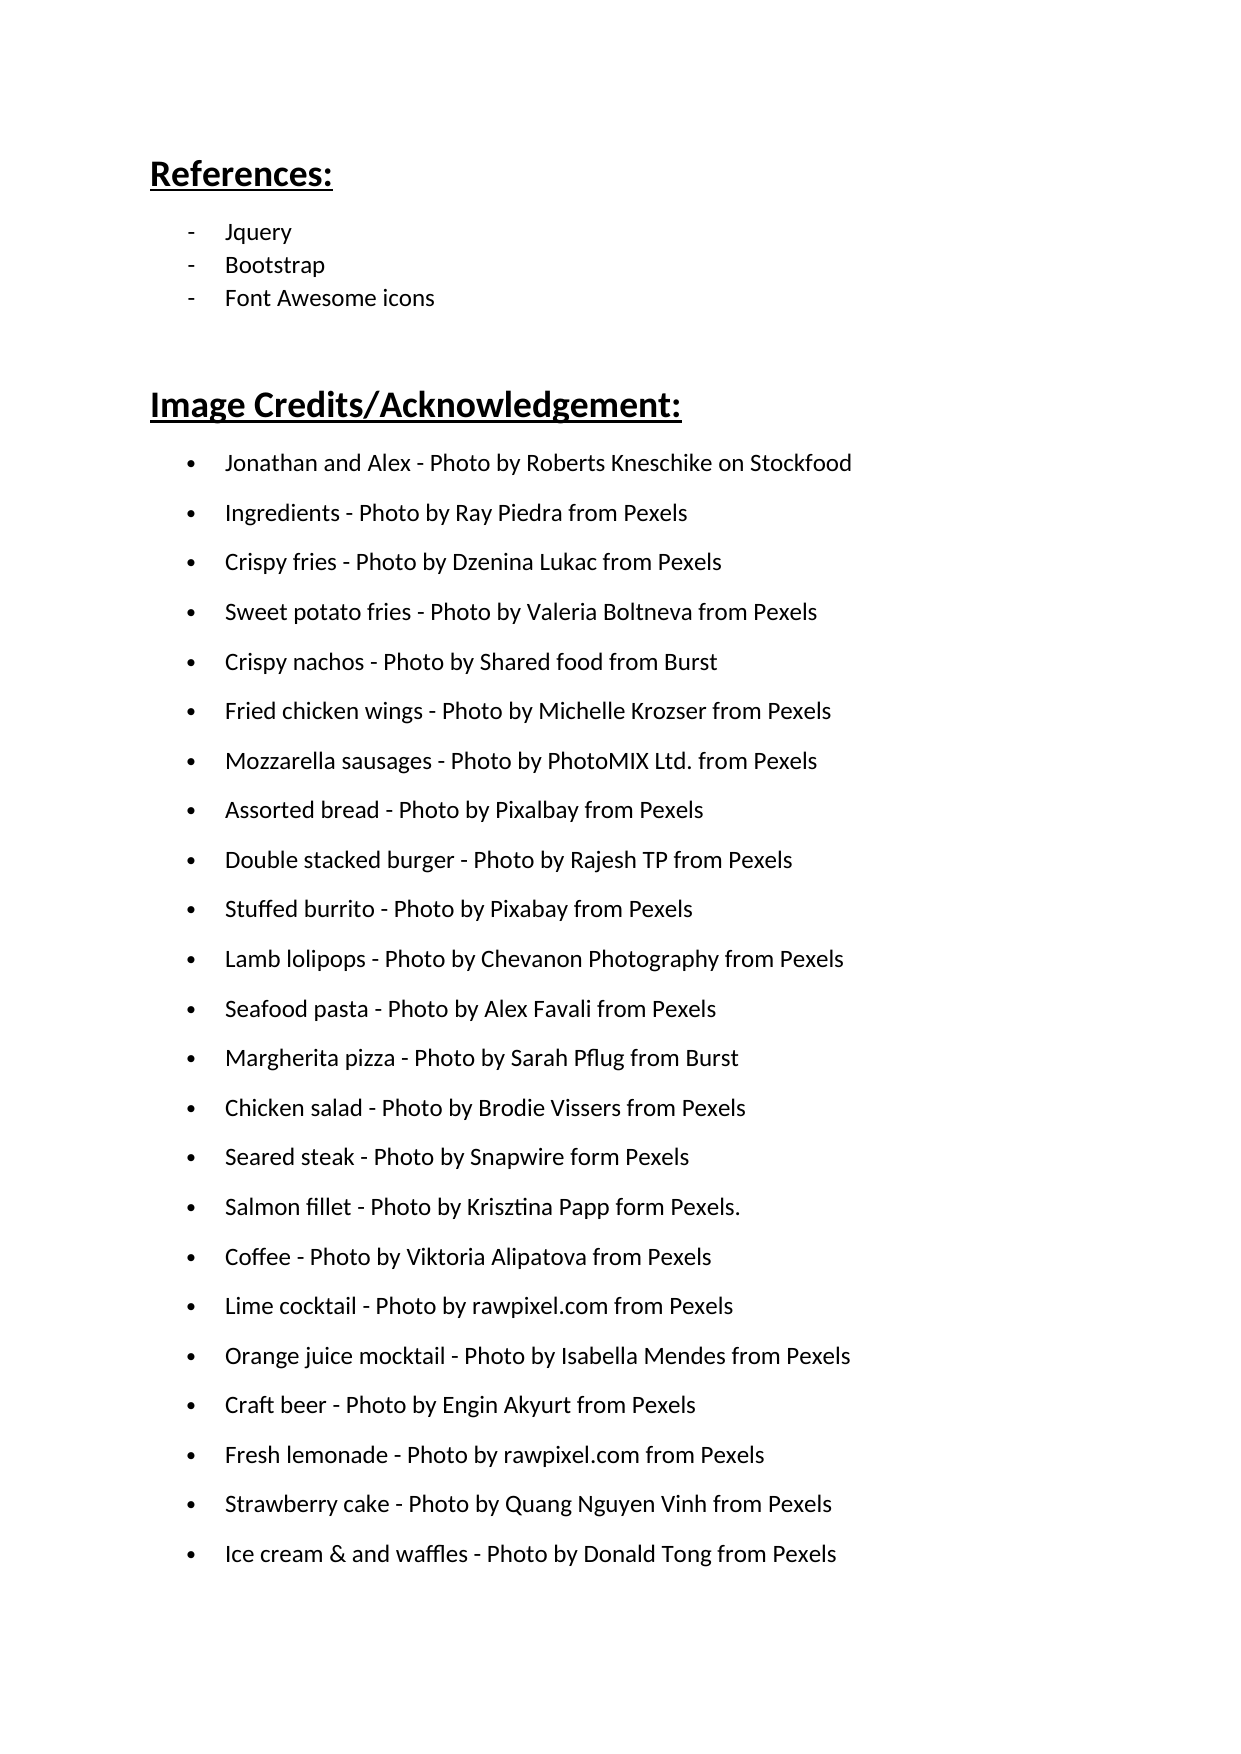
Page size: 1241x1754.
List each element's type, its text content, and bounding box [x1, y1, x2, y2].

list Lime cocktail - Photo by rawpixel.com from Pexels [187, 1290, 1090, 1321]
list Seared steak - Photo by Snapwire form Pexels [187, 1141, 1090, 1172]
list Chicken salad - Photo by Brodie Vissers from Pexels [187, 1092, 1090, 1122]
list Jquery [187, 216, 1090, 247]
list Fried chicken wings - Photo by Michelle Krozser from Pexels [187, 695, 1090, 726]
list Assorted bread - Photo by Pixalbay from Pexels [187, 794, 1090, 825]
list Bootstrap [187, 249, 1090, 279]
list Lamb lolipops - Photo by Chevanon Photography from Pexels [187, 943, 1090, 974]
text Image Credits/Acknowledgement: [150, 381, 1090, 427]
list Coffee - Photo by Viktoria Alipatova from Pexels [187, 1241, 1090, 1271]
list Double stacked burger - Photo by Rajesh TP from Pexels [187, 844, 1090, 874]
list Salmon fillet - Photo by Krisztina Papp form Pexels. [187, 1191, 1090, 1222]
list Ingredients - Photo by Ray Piedra from Pexels [187, 497, 1090, 527]
list Mozzarella sausages - Photo by PhotoMIX Ltd. from Pexels [187, 745, 1090, 775]
text References: [150, 150, 1090, 196]
list Font Awesome icons [187, 282, 1090, 312]
list Ice cream & and waffles - Photo by Donald Tong from Pexels [187, 1538, 1090, 1569]
list Fresh lemonade - Photo by rawpixel.com from Pexels [187, 1439, 1090, 1469]
list Margherita pizza - Photo by Sarah Pflug from Burst [187, 1042, 1090, 1073]
list Orange juice mocktail - Photo by Isabella Mendes from Pexels [187, 1340, 1090, 1370]
list Sweet potato fries - Photo by Valeria Boltneva from Pexels [187, 596, 1090, 627]
list Craft beer - Photo by Engin Akyurt from Pexels [187, 1389, 1090, 1420]
list Jonathan and Alex - Photo by Roberts Kneschike on Stockfood [187, 447, 1090, 478]
list Stuffed burrito - Photo by Pixabay from Pexels [187, 893, 1090, 924]
list Strawberry cake - Photo by Quang Nguyen Vinh from Pexels [187, 1488, 1090, 1519]
list Seafood pasta - Photo by Alex Favali from Pexels [187, 993, 1090, 1023]
list Crispy fries - Photo by Dzenina Lukac from Pexels [187, 546, 1090, 577]
list Crispy nachos - Photo by Shared food from Burst [187, 646, 1090, 676]
